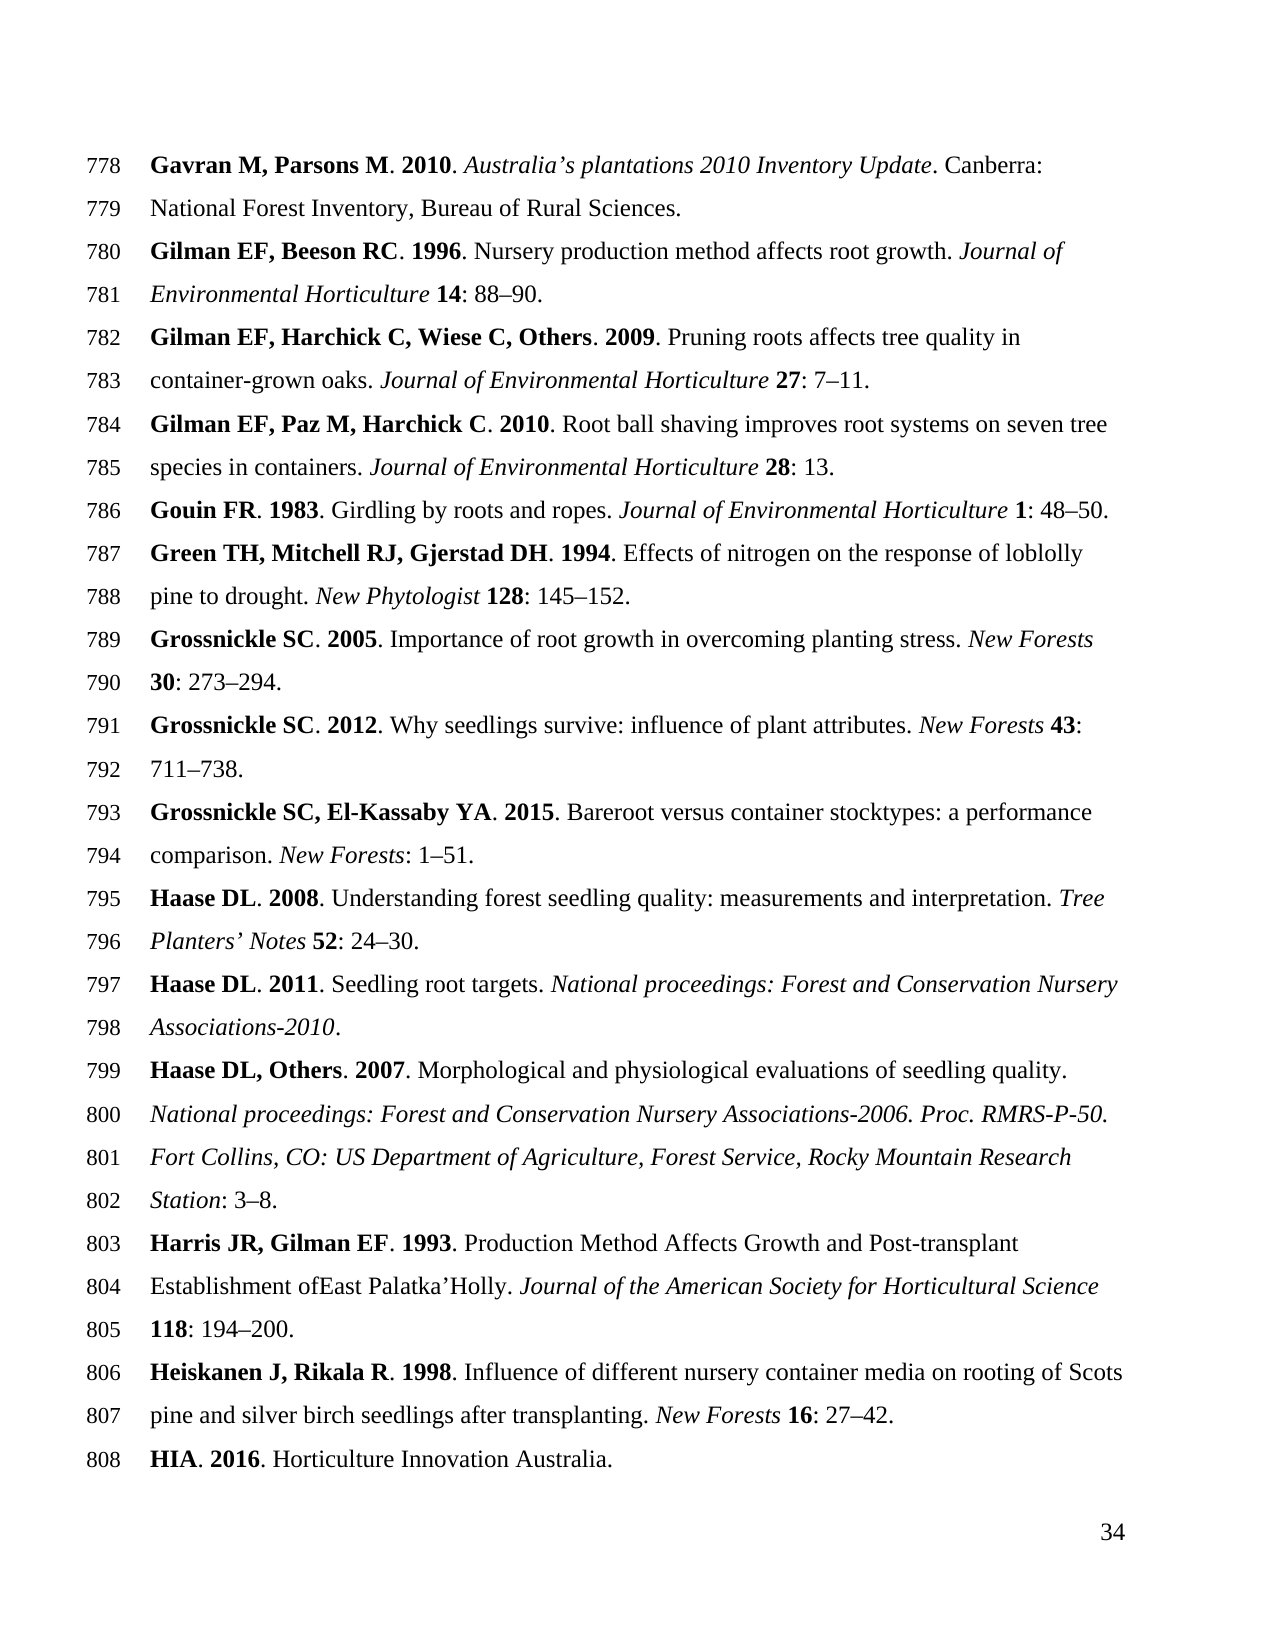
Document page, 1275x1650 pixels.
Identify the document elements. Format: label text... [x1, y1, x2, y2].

text Grossnickle SC, El-Kassaby YA. 2015. Bareroot versus container stocktypes: a performance comparison. New Forests: 1–51. [150, 797, 1125, 869]
text Gouin FR. 1983. Girdling by roots and ropes. Journal of Environmental Horticulture 1: 48–50. [150, 495, 1125, 524]
text Gilman EF, Paz M, Harchick C. 2010. Root ball shaving improves root systems on seven tree species in containers. Journal of Environmental Horticulture 28: 13. [150, 409, 1125, 481]
text Haase DL, Others. 2007. Morphological and physiological evaluations of seedling quality. National proceedings: Forest and Conservation Nursery Associations-2006. Proc. RMRS-P-50. Fort Collins, CO: US Department of Agriculture, Forest Service, Rocky Mountain Research Station: 3–8. [150, 1056, 1125, 1214]
text Grossnickle SC. 2012. Why seedlings survive: influence of plant attributes. New Forests 43: 711–738. [150, 711, 1125, 782]
text Gilman EF, Beeson RC. 1996. Nursery production method affects root growth. Journal of Environmental Horticulture 14: 88–90. [150, 236, 1125, 308]
text Harris JR, Gilman EF. 1993. Production Method Affects Growth and Post-transplant Establishment ofEast Palatka’Holly. Journal of the American Society for Horticultural Science 118: 194–200. [150, 1228, 1125, 1343]
text Grossnickle SC. 2005. Importance of root growth in overcoming planting stress. New Forests 30: 273–294. [150, 624, 1125, 696]
text Green TH, Mitchell RJ, Gjerstad DH. 1994. Effects of nitrogen on the response of loblolly pine to drought. New Phytologist 128: 145–152. [150, 538, 1125, 610]
text Haase DL. 2008. Understanding forest seedling quality: measurements and interpretation. Tree Planters’ Notes 52: 24–30. [150, 883, 1125, 955]
text Heiskanen J, Rikala R. 1998. Influence of different nursery container media on rooting of Scots pine and silver birch seedlings after transplanting. New Forests 16: 27–42. [150, 1357, 1125, 1429]
text Gavran M, Parsons M. 2010. Australia’s plantations 2010 Inventory Update. Canberra: National Forest Inventory, Bureau of Rural Sciences. [150, 150, 1125, 222]
text Gilman EF, Harchick C, Wiese C, Others. 2009. Pruning roots affects tree quality in container-grown oaks. Journal of Environmental Horticulture 27: 7–11. [150, 322, 1125, 394]
text Haase DL. 2011. Seedling root targets. National proceedings: Forest and Conservation Nursery Associations-2010. [150, 969, 1125, 1041]
text HIA. 2016. Horticulture Innovation Australia. [150, 1444, 1125, 1472]
